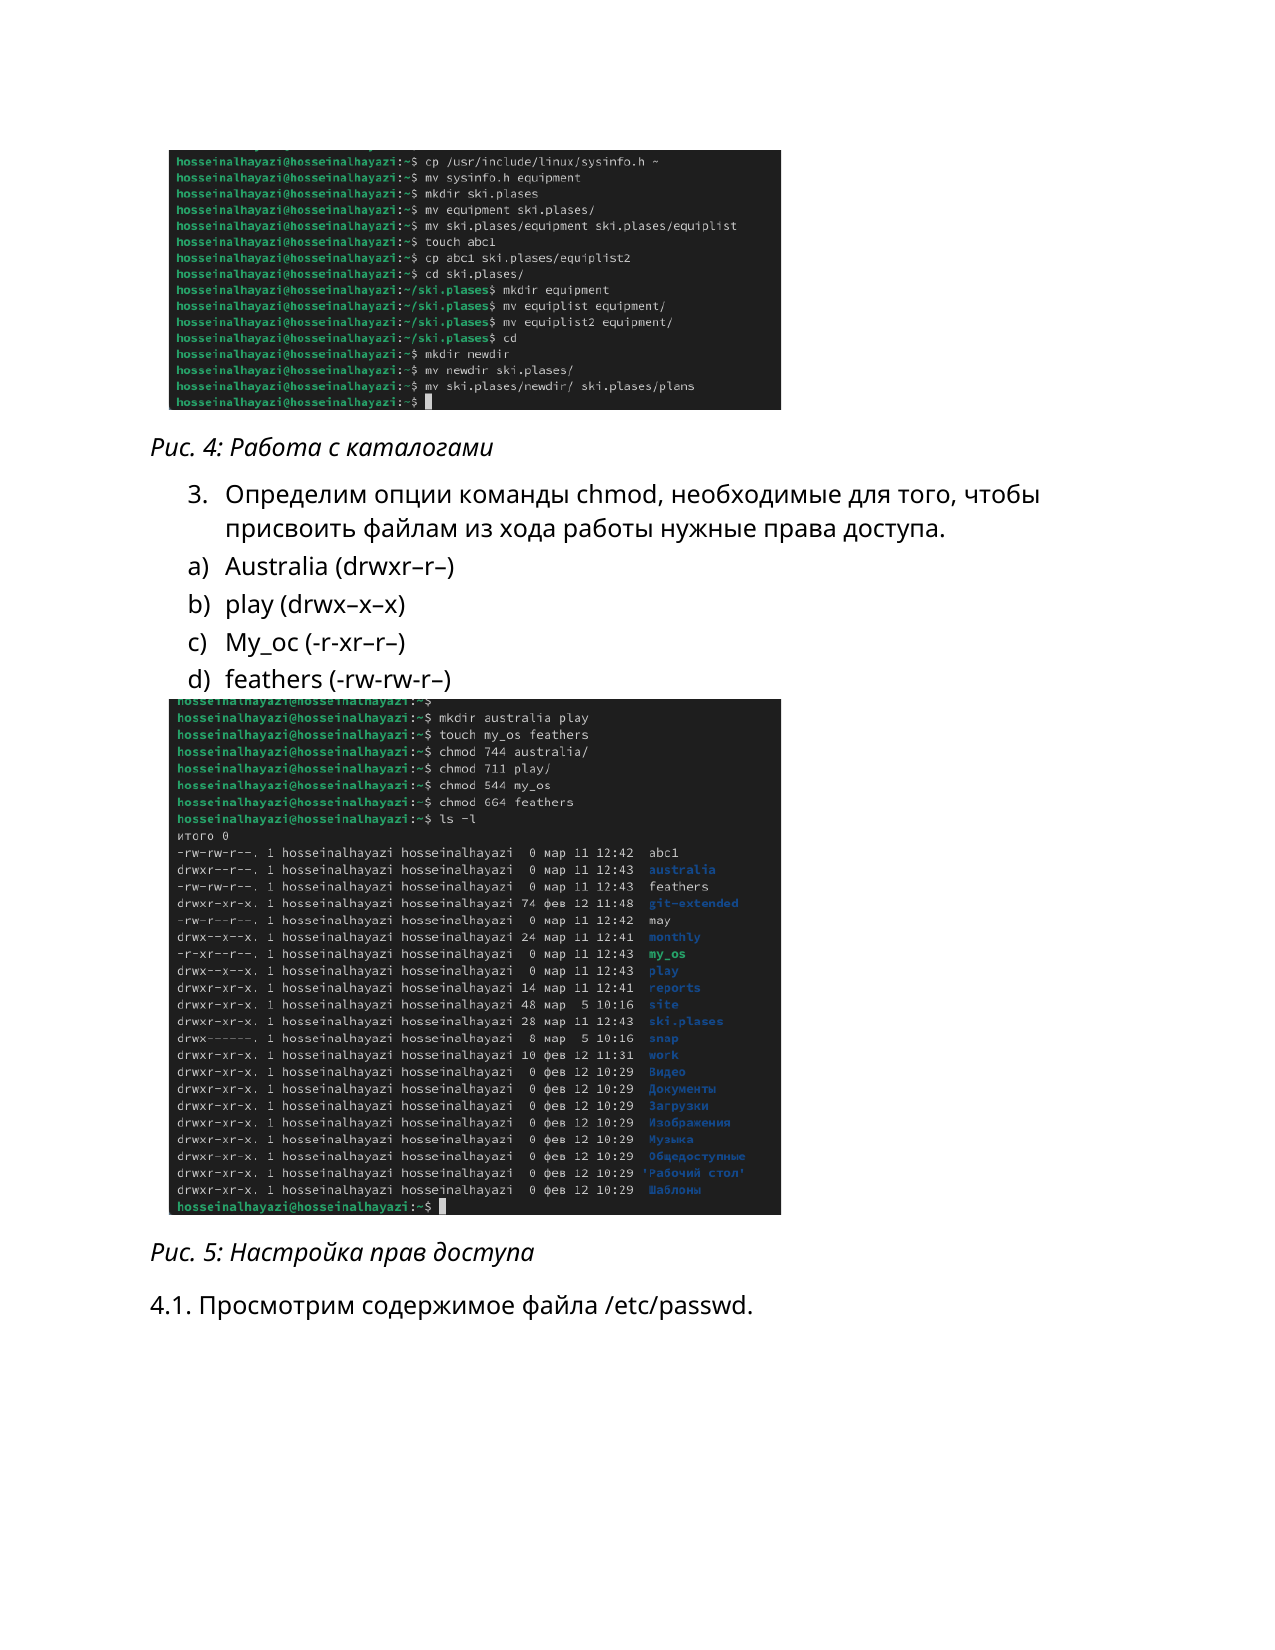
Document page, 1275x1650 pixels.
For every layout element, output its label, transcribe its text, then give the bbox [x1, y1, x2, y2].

list Australia (drwxr–r–) [187, 548, 1125, 583]
picture [168, 699, 782, 1215]
picture [168, 150, 782, 410]
text 4.1. Просмотрим содержимое файла /etc/passwd. [150, 1288, 1125, 1322]
list Определим опции команды chmod, необходимые для того, чтобы присвоить файлам из хода работы нужные права доступа. [187, 477, 1125, 545]
text Рис. 4: Работа с каталогами [150, 430, 1125, 464]
list My_oc (-r-xr–r–) [187, 624, 1125, 658]
list feathers (-rw-rw-r–) [187, 662, 1125, 696]
list play (drwx–x–x) [187, 586, 1125, 620]
text Рис. 5: Настройка прав доступа [150, 1235, 1125, 1269]
